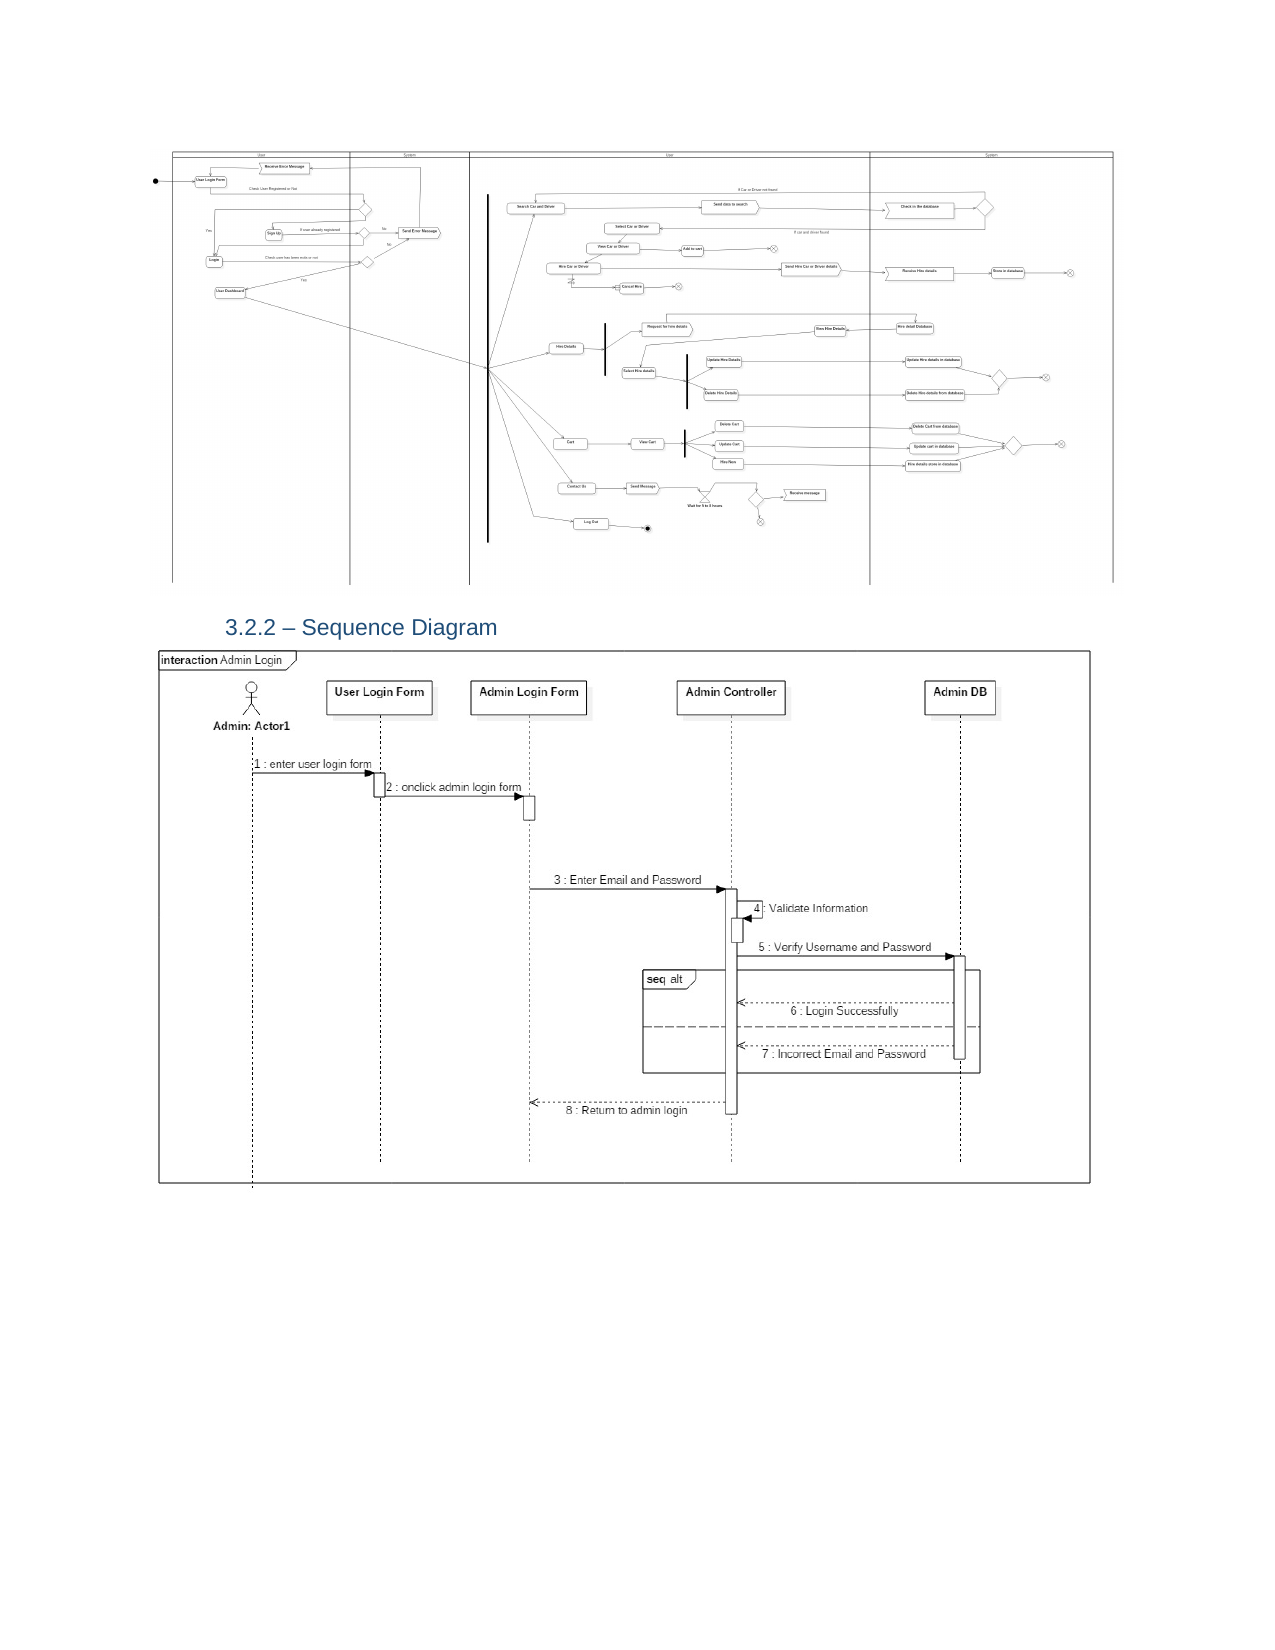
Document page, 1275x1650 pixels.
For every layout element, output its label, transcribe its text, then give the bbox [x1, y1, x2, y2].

picture [150, 642, 1124, 1224]
subtitle 3.2.2 – Sequence Diagram [150, 614, 1125, 641]
picture [150, 149, 1124, 596]
